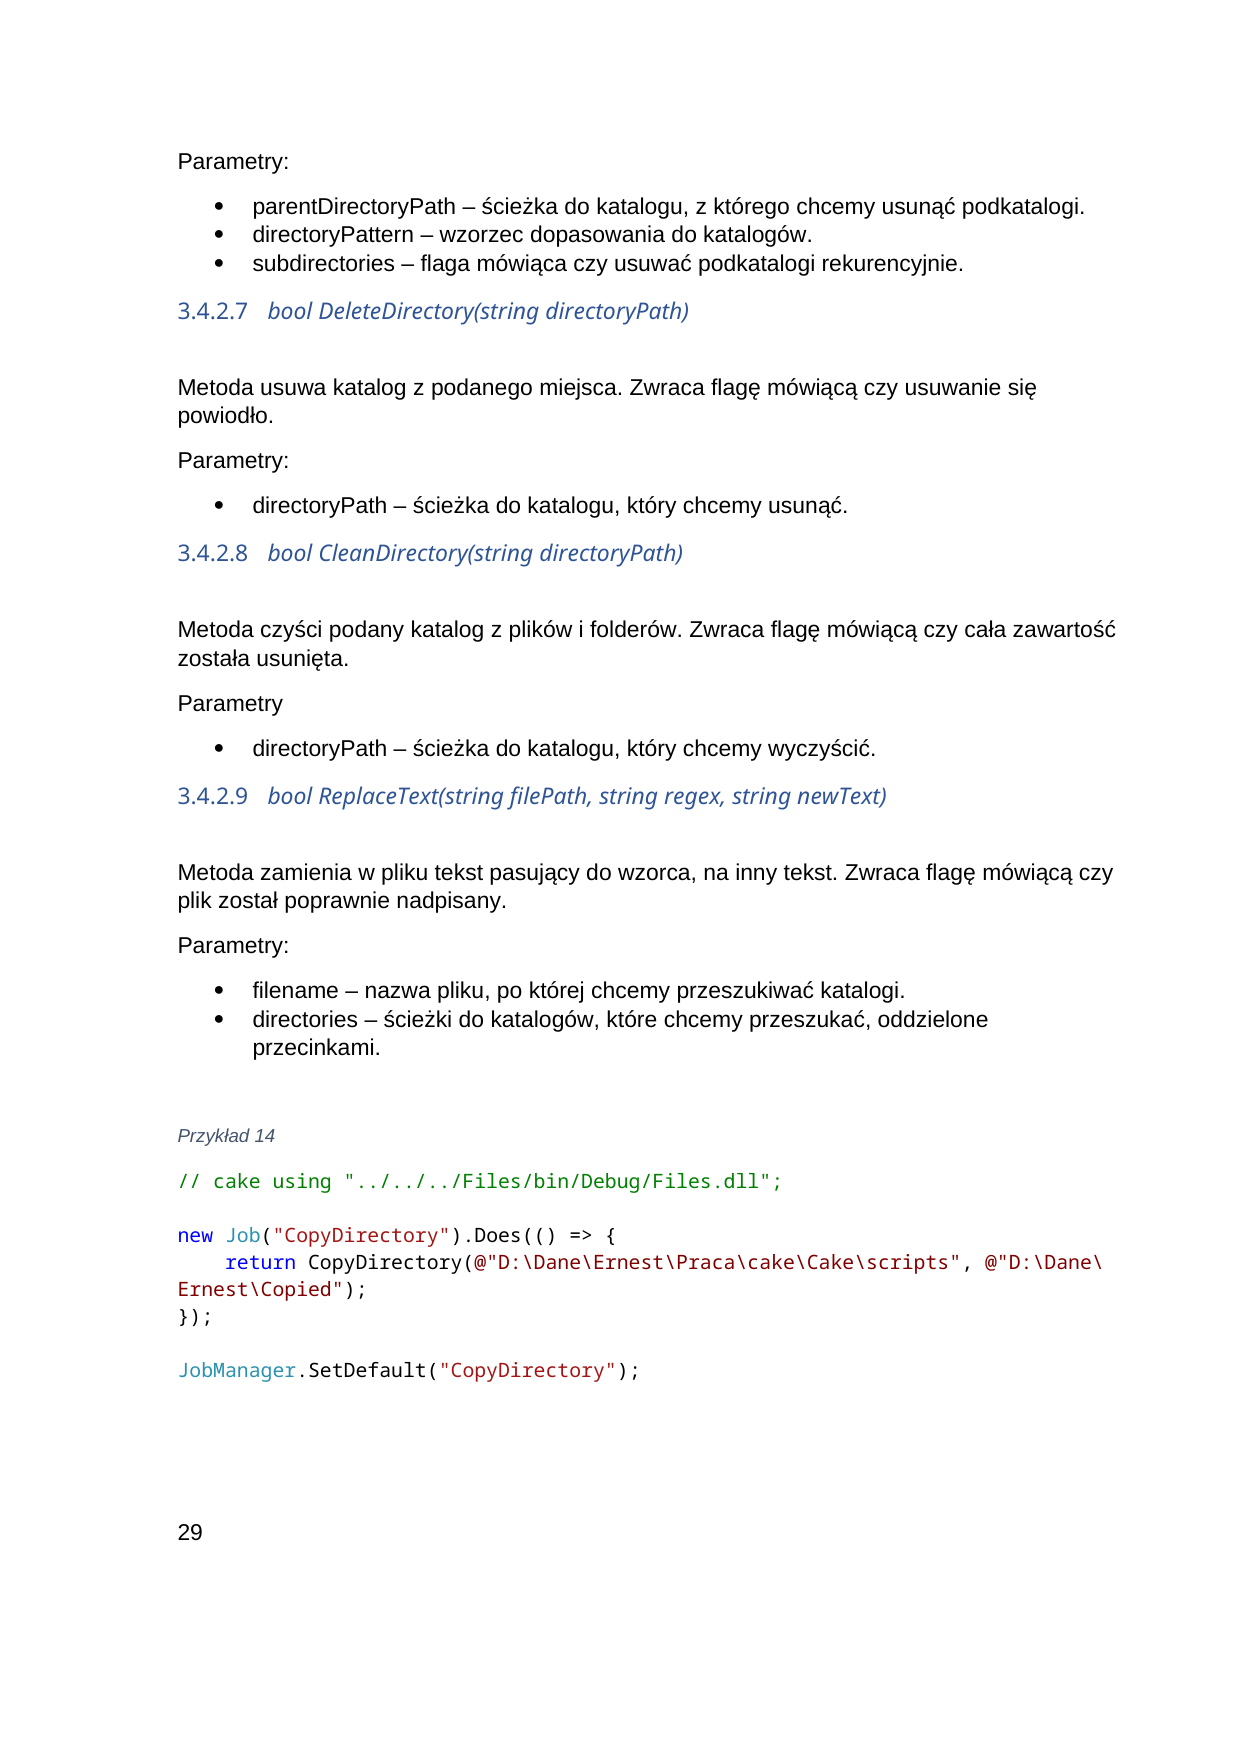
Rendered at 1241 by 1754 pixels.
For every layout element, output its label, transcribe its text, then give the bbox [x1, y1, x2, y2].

text }); [177, 1302, 1122, 1329]
subtitle bool ReplaceText(string filePath, string regex, string newText) [177, 780, 1122, 811]
text Metoda czyści podany katalog z plików i folderów. Zwraca flagę mówiącą czy cała zawartość została usunięta. [177, 616, 1122, 671]
subtitle bool CleanDirectory(string directoryPath) [177, 537, 1122, 569]
text return CopyDirectory(@"D:\Dane\Ernest\Praca\cake\Cake\scripts", @"D:\Dane\Ernest\Copied"); [177, 1248, 1122, 1302]
text Metoda usuwa katalog z podanego miejsca. Zwraca flagę mówiącą czy usuwanie się powiodło. [177, 374, 1122, 428]
list parentDirectoryPath – ścieżka do katalogu, z którego chcemy usunąć podkatalogi. [215, 193, 1122, 219]
list directories – ścieżki do katalogów, które chcemy przeszukać, oddzielone przecinkami. [215, 1006, 1122, 1061]
subtitle bool DeleteDirectory(string directoryPath) [177, 295, 1122, 326]
list directoryPath – ścieżka do katalogu, który chcemy usunąć. [215, 492, 1122, 519]
list filename – nazwa pliku, po której chcemy przeszukiwać katalogi. [215, 977, 1122, 1004]
text Parametry: [177, 148, 1122, 174]
list directoryPattern – wzorzec dopasowania do katalogów. [215, 221, 1122, 248]
list subdirectories – flaga mówiąca czy usuwać podkatalogi rekurencyjnie. [215, 250, 1122, 276]
text Metoda zamienia w pliku tekst pasujący do wzorca, na inny tekst. Zwraca flagę mówiącą czy plik został poprawnie nadpisany. [177, 859, 1122, 914]
list directoryPath – ścieżka do katalogu, który chcemy wyczyścić. [215, 735, 1122, 761]
text Parametry: [177, 447, 1122, 473]
text JobManager.SetDefault("CopyDirectory"); [177, 1356, 1122, 1383]
text // cake using "../../../Files/bin/Debug/Files.dll"; [177, 1167, 1122, 1194]
text Parametry: [177, 932, 1122, 959]
text new Job("CopyDirectory").Does(() => { [177, 1221, 1122, 1248]
text Parametry [177, 690, 1122, 716]
